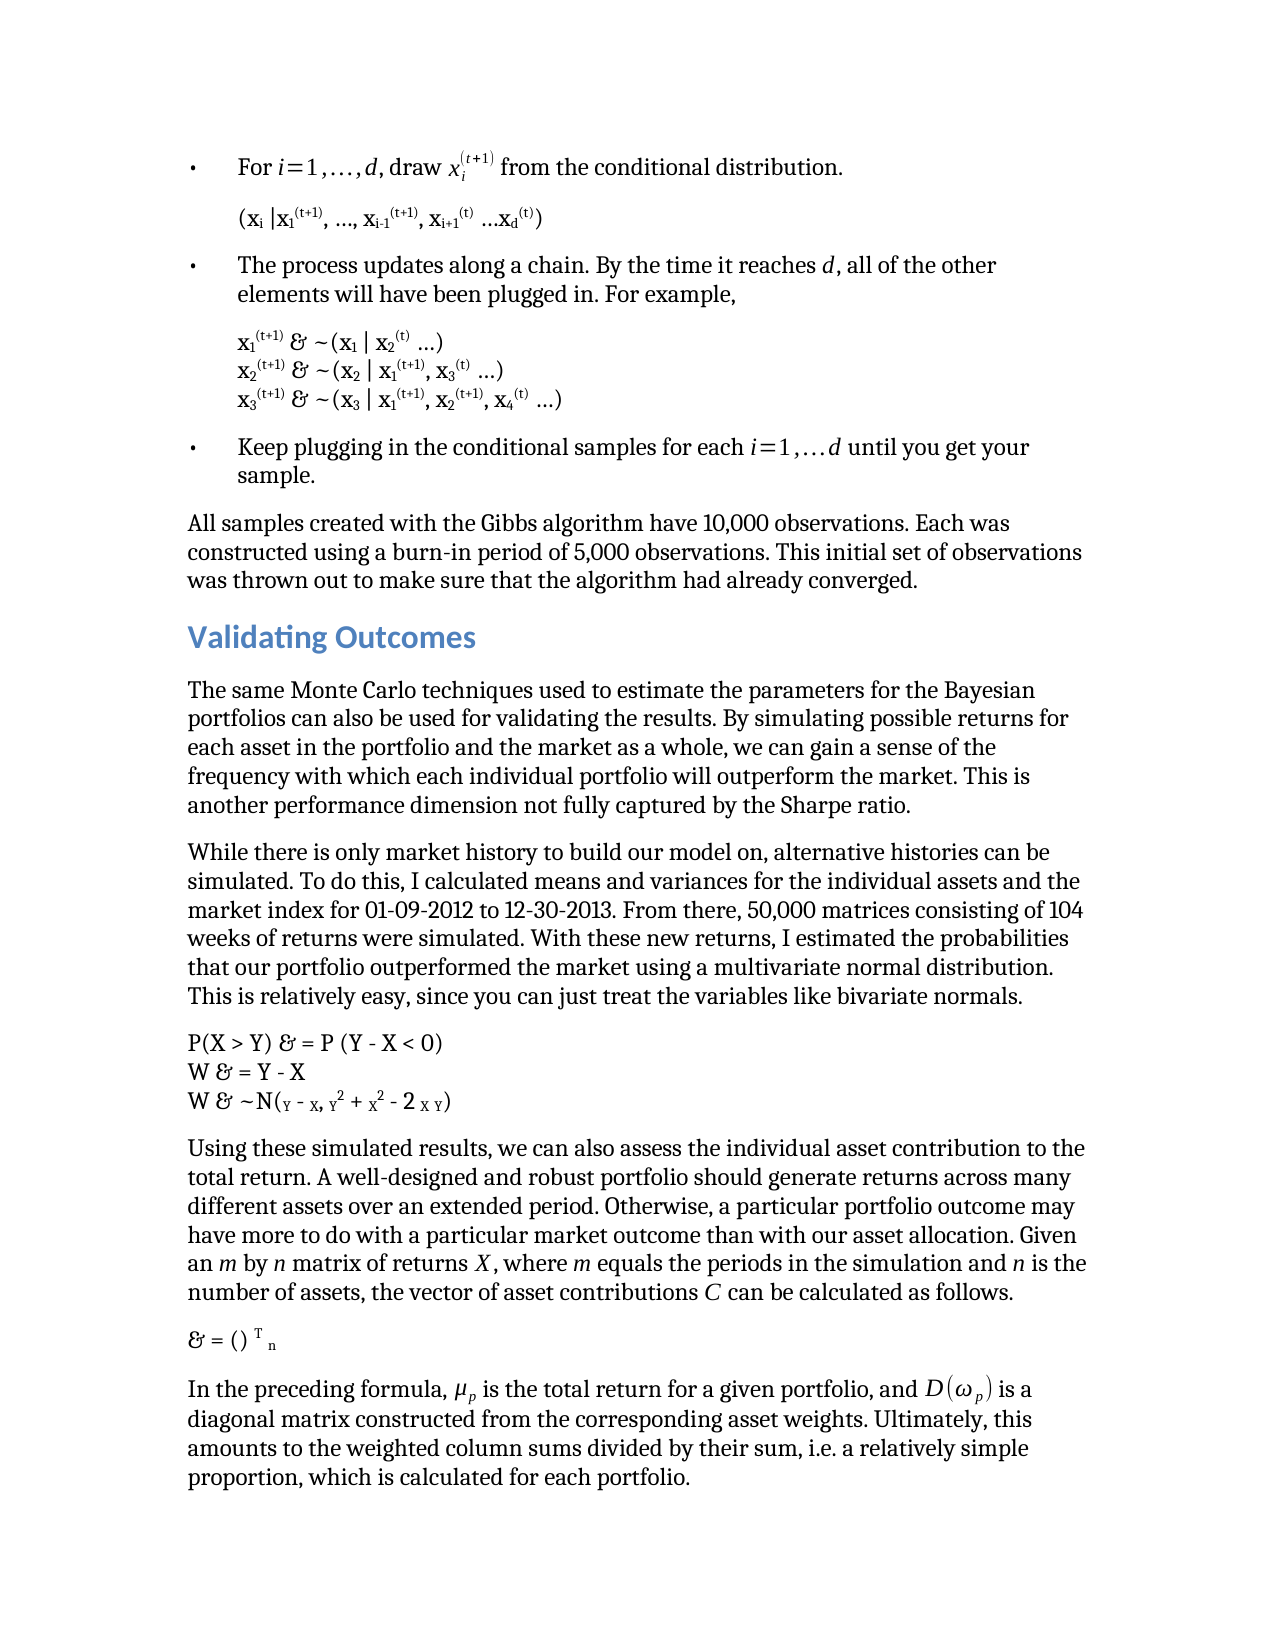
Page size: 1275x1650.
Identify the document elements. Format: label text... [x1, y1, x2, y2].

text & = () T n [187, 1326, 1087, 1354]
text In the preceding formula, is the total return for a given portfolio, and is a diagonal matrix constructed from the corresponding asset weights. Ultimately, this amounts to the weighted column sums divided by their sum, i.e. a relatively simple proportion, which is calculated for each portfolio. [187, 1373, 1087, 1491]
list For , draw from the conditional distribution. [187, 150, 1087, 185]
text The same Monte Carlo techniques used to estimate the parameters for the Bayesian portfolios can also be used for validating the results. By simulating possible returns for each asset in the portfolio and the market as a whole, we can gain a sense of the frequency with which each individual portfolio will outperform the market. This is another performance dimension not fully captured by the Sharpe ratio. [187, 676, 1087, 819]
subtitle Validating Outcomes [187, 616, 1087, 657]
text Using these simulated results, we can also assess the individual asset contribution to the total return. A well-designed and robust portfolio should generate returns across many different assets over an extended period. Otherwise, a particular portfolio outcome may have more to do with a particular market outcome than with our asset allocation. Given an by matrix of returns , where equals the periods in the simulation and is the number of assets, the vector of asset contributions can be calculated as follows. [187, 1134, 1087, 1307]
list Keep plugging in the conditional samples for each until you get your sample. [187, 433, 1087, 490]
list (xi |x1(t+1), …, xi-1(t+1), xi+1(t) …xd(t)) [187, 204, 1087, 233]
list The process updates along a chain. By the time it reaches , all of the other elements will have been plugged in. For example, [187, 251, 1087, 309]
text While there is only market history to build our model on, alternative histories can be simulated. To do this, I calculated means and variances for the individual assets and the market index for 01-09-2012 to 12-30-2013. From there, 50,000 matrices consisting of 104 weeks of returns were simulated. With these new returns, I estimated the probabilities that our portfolio outperformed the market using a multivariate normal distribution. This is relatively easy, since you can just treat the variables like bivariate normals. [187, 838, 1087, 1011]
list x1(t+1) & ~(x1 | x2(t) …) x2(t+1) & ~(x2 | x1(t+1), x3(t) …) x3(t+1) & ~(x3 | x1(t+1), x2(t+1), x4(t) …) [187, 328, 1087, 414]
text P(X > Y) & = P (Y - X < 0) W & = Y - X W & ~N(Y - X, Y2 + X2 - 2 X Y) [187, 1029, 1087, 1116]
text All samples created with the Gibbs algorithm have 10,000 observations. Each was constructed using a burn-in period of 5,000 observations. This initial set of observations was thrown out to make sure that the algorithm had already converged. [187, 509, 1087, 595]
